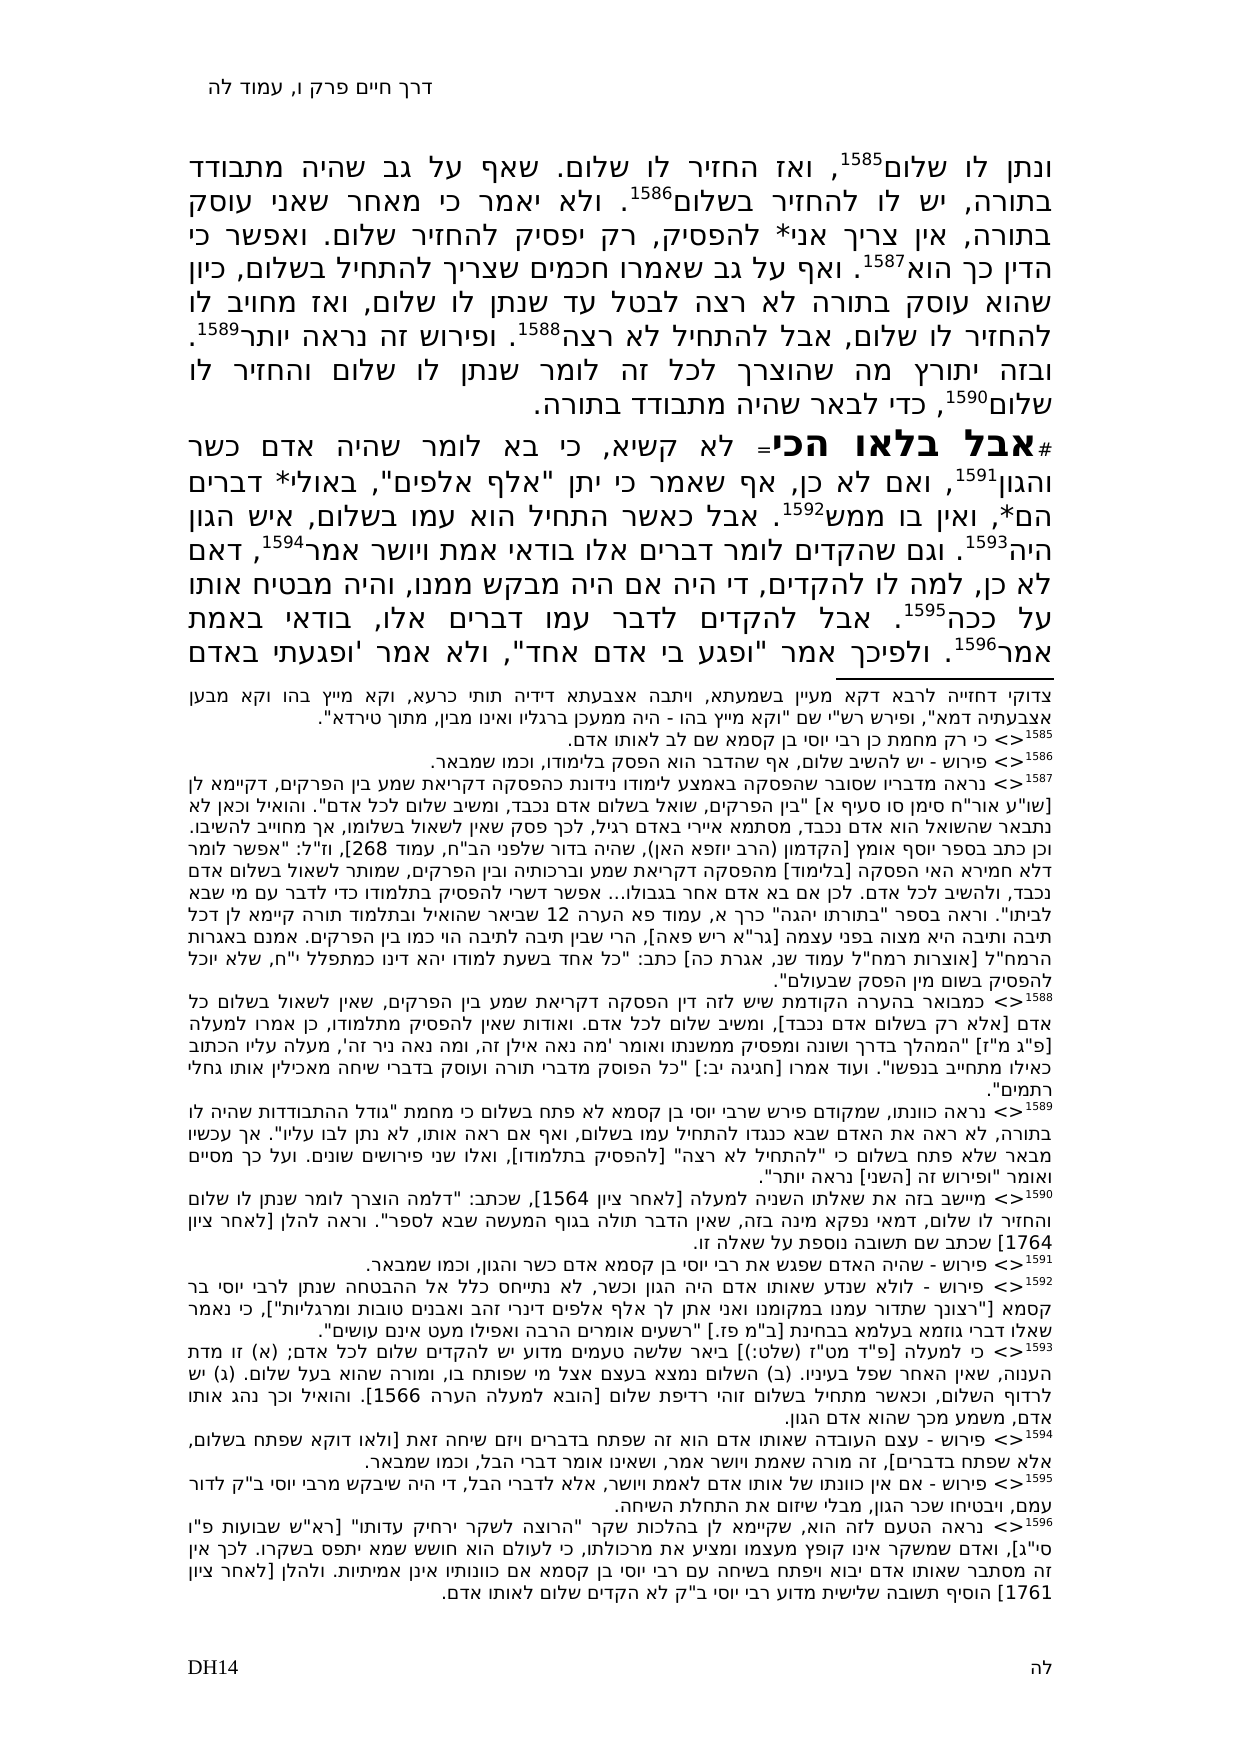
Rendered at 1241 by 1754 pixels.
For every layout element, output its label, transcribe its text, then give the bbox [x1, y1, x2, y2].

text #אבל בלאו הכי= לא קשיא, כי בא לומר שהיה אדם כשר והגון, ואם לא כן, אף שאמר כי יתן "אלף אלפים", באולי* דברים הם*, ואין בו ממש. אבל כאשר התחיל הוא עמו בשלום, איש הגון היה. וגם שהקדים לומר דברים אלו בודאי אמת ויושר אמר, דאם לא כן, למה לו להקדים, די היה אם היה מבקש ממנו, והיה מבטיח אותו על ככה. אבל להקדים לדבר עמו דברים אלו, בודאי באמת אמר. ולפיכך אמר "ופגע בי אדם אחד", ולא אמר 'ופגעתי באדם אחד', כי לא נתן הוא על לבו בפגעו בו, שאם נתן לבו על זה היה הוא פותח בשלום. [187, 422, 1053, 669]
text #ומפני דביקותו= בתורה בדרך, היה גורם שאמר "אם אתה נותן לי כל כסף וזהב שבעולם וכו'", כי מאחר שכל כך היה מתבודד בדרך בתורה, היה דבק בתורה לגמרי, עד שלא רצה להפרד מן התורה אפילו אם יתנו לו כל כסף וזהב שבעולם. ולהורות על גודל התבודדות שהיה לו בתורה, לא ראה את האדם שבא כנגדו להתחיל עמו בשלום, ואף אם ראה אותו לא נתן לבו עליו, עד שאותו אדם התחיל עמו ונתן לו שלום, ואז החזיר לו שלום. שאף על גב שהיה מתבודד בתורה, יש לו להחזיר בשלום. ולא יאמר כי מאחר שאני עוסק בתורה, אין צריך אני* להפסיק, רק יפסיק להחזיר שלום. ואפשר כי הדין כך הוא. ואף על גב שאמרו חכמים שצריך להתחיל בשלום, כיון שהוא עוסק בתורה לא רצה לבטל עד שנתן לו שלום, ואז מחויב לו להחזיר לו שלום, אבל להתחיל לא רצה. ופירוש זה נראה יותר. ובזה יתורץ מה שהוצרך לכל זה לומר שנתן לו שלום והחזיר לו שלום, כדי לבאר שהיה מתבודד בתורה. [187, 150, 1053, 422]
